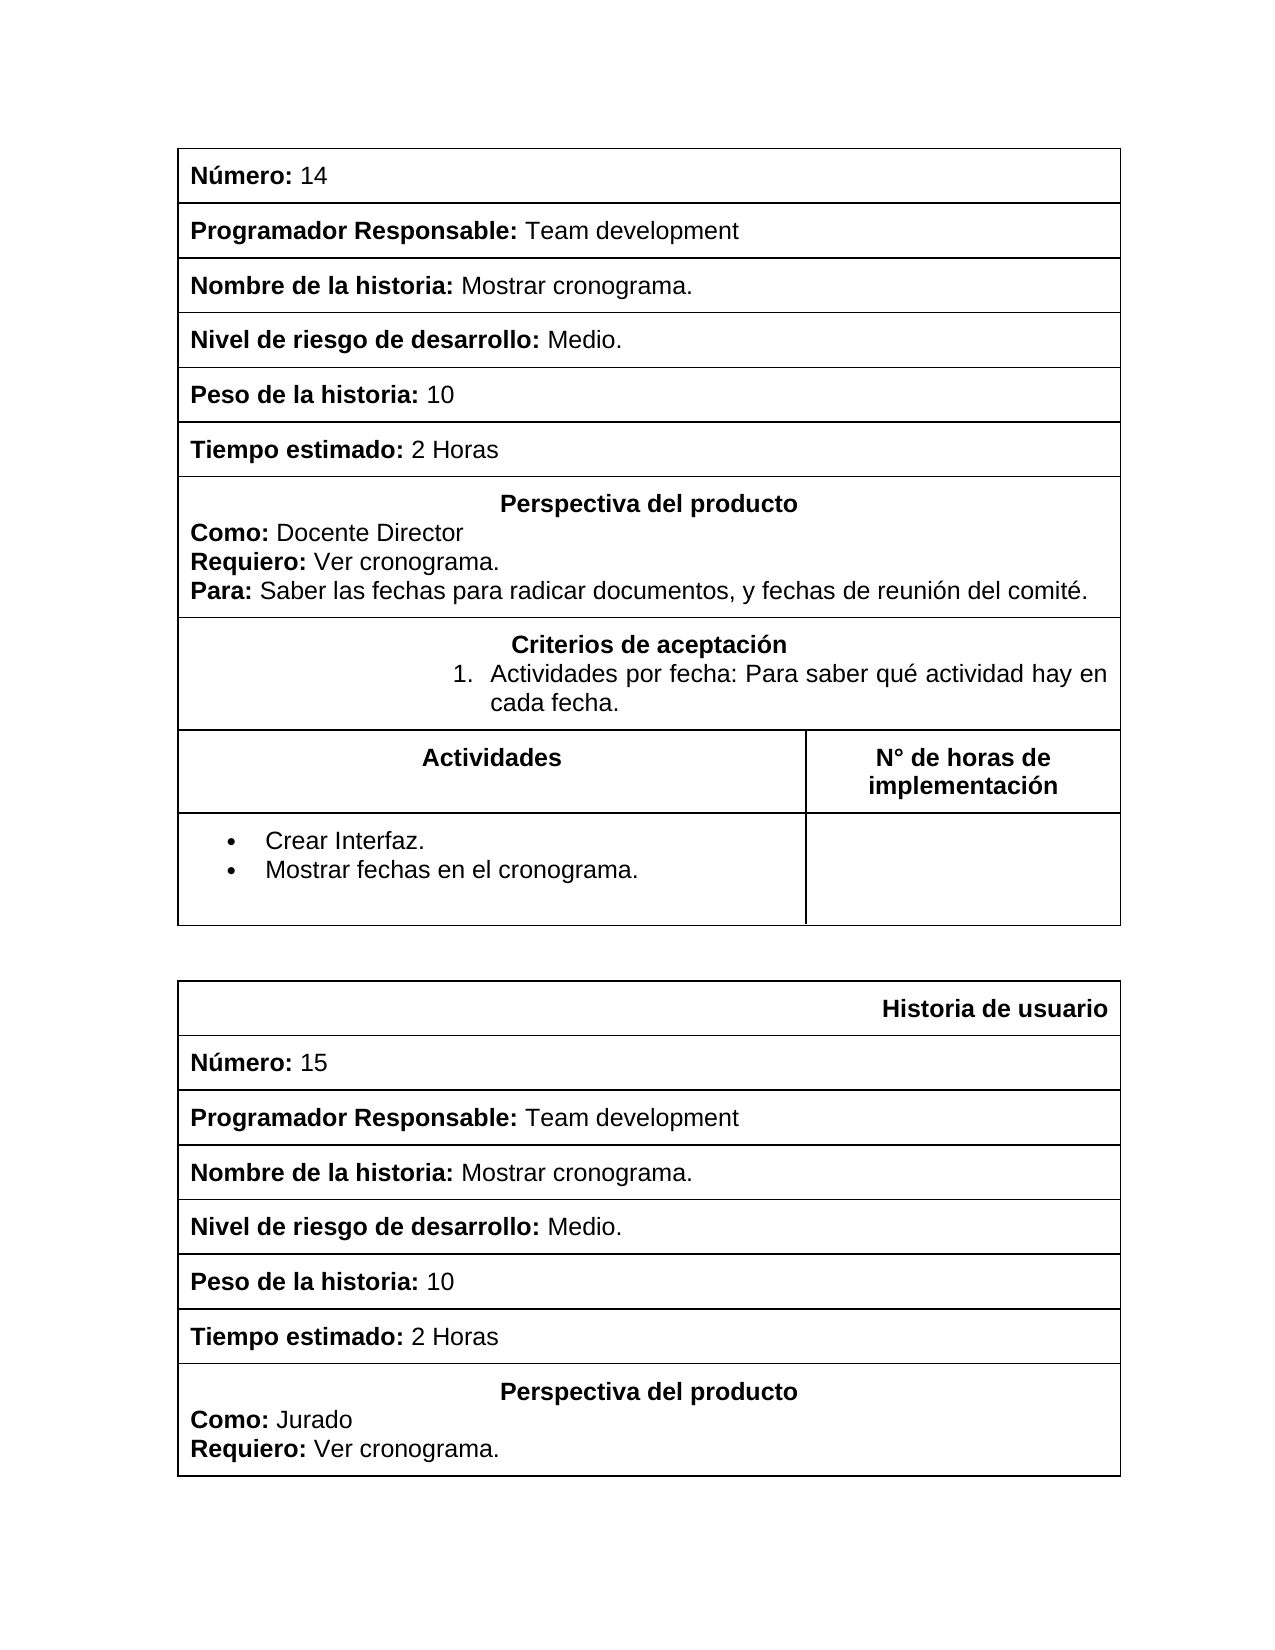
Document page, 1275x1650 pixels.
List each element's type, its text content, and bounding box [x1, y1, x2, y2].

table_cell Nivel de riesgo de desarrollo: Medio. [179, 1200, 1120, 1253]
table_cell Perspectiva del producto Como: Docente Director Requiero: Ver cronograma. Para: Saber las fechas para radicar documentos, y fechas de reunión del comité. [179, 477, 1120, 617]
table_cell Nombre de la historia: Mostrar cronograma. [179, 259, 1120, 312]
table_cell Peso de la historia: 10 [179, 368, 1120, 421]
table_header Historia de usuario [179, 982, 1120, 1034]
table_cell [179, 1364, 1120, 1475]
table_cell Criterios de aceptación Actividades por fecha: Para saber qué actividad hay en cada fecha. [179, 618, 1120, 729]
table_cell Número: 14 [179, 149, 1120, 202]
table_cell [807, 814, 1120, 924]
table_cell Número: 15 [179, 1036, 1120, 1089]
table_cell Nivel de riesgo de desarrollo: Medio. [179, 313, 1120, 366]
table_cell Programador Responsable: Team development [179, 204, 1120, 257]
table_cell Tiempo estimado: 2 Horas [179, 1310, 1120, 1363]
table_cell N° de horas de implementación [807, 731, 1120, 812]
table_cell Actividades [179, 731, 805, 812]
table_cell Nombre de la historia: Mostrar cronograma. [179, 1146, 1120, 1199]
table_cell Tiempo estimado: 2 Horas [179, 423, 1120, 476]
table_cell Peso de la historia: 10 [179, 1255, 1120, 1308]
table_cell Programador Responsable: Team development [179, 1091, 1120, 1144]
table_cell Crear Interfaz. Mostrar fechas en el cronograma. [179, 814, 805, 924]
